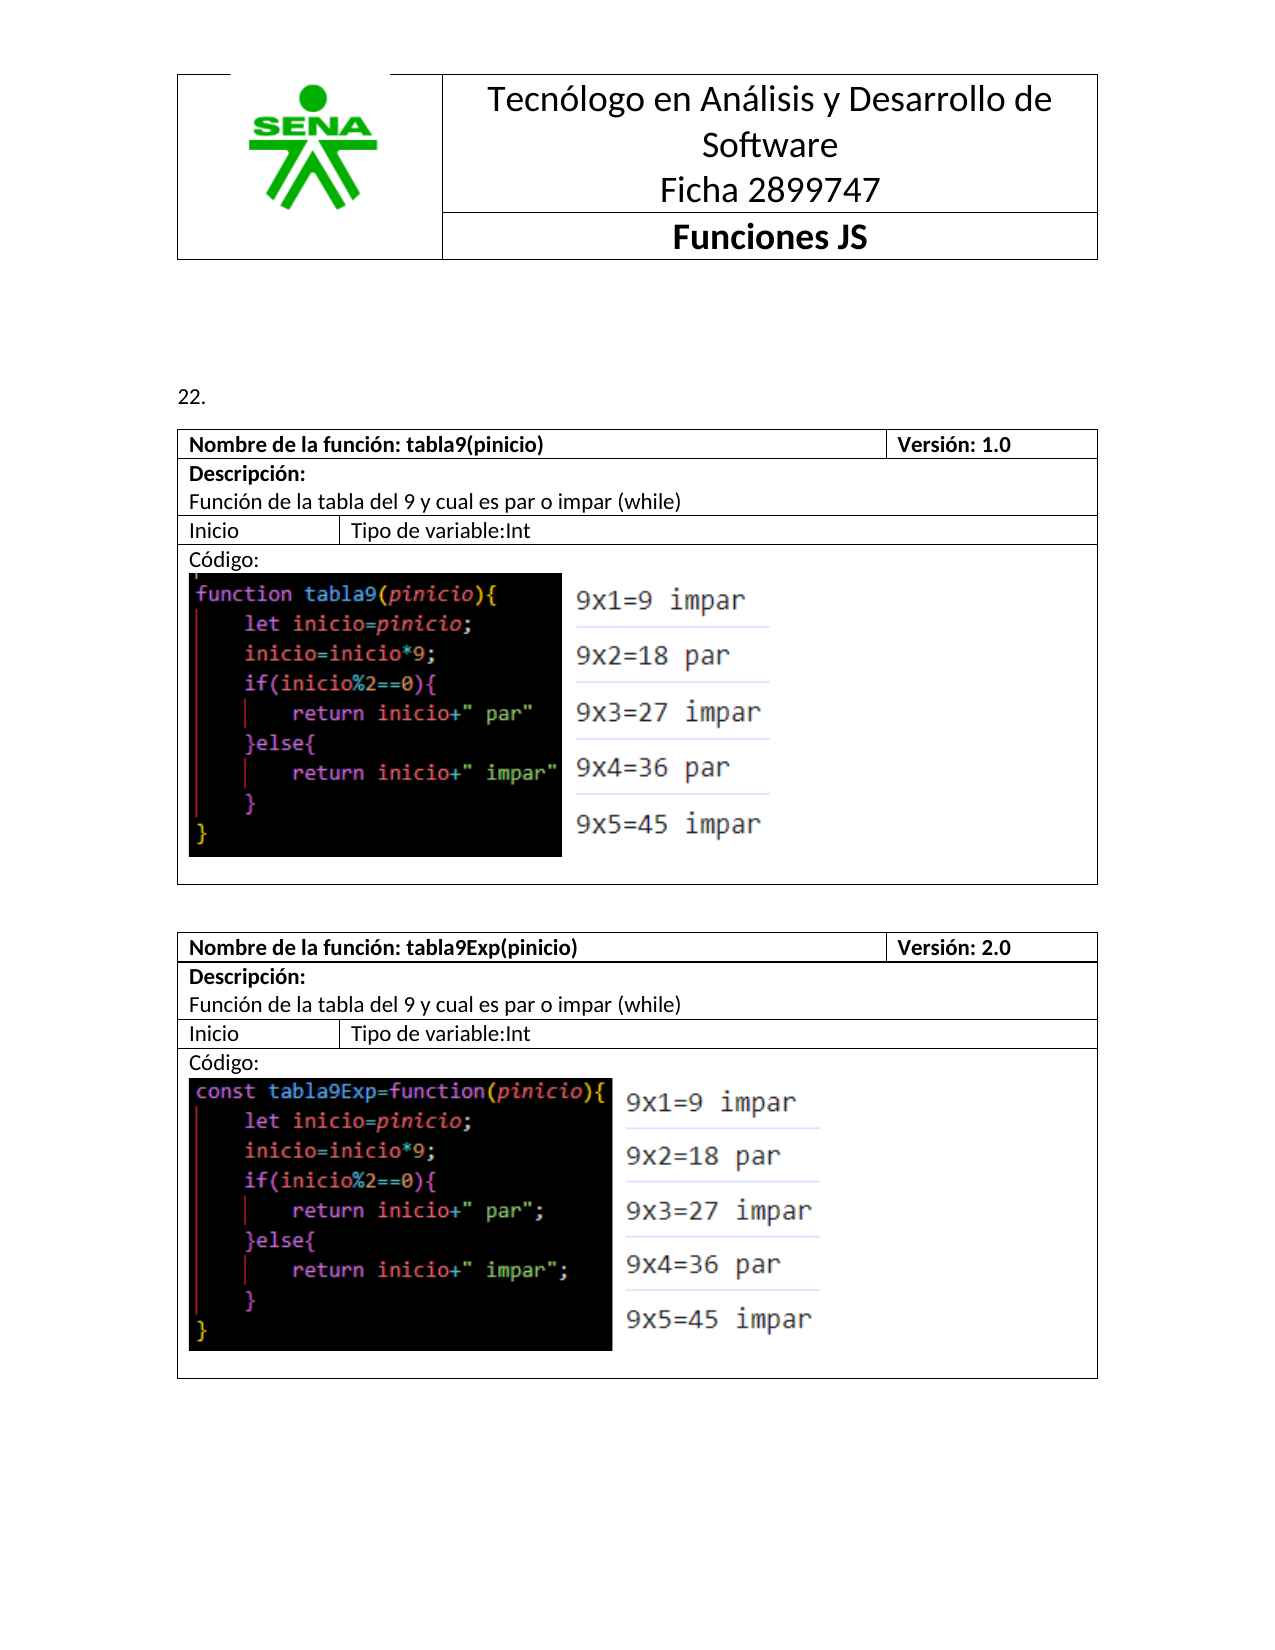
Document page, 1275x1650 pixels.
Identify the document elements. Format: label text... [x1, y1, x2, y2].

picture [188, 573, 770, 857]
table_cell Descripción: Función de la tabla del 9 y cual es par o impar (while) [178, 963, 1097, 1018]
picture [230, 74, 390, 226]
table_cell Código: [178, 545, 1097, 884]
table_header Versión: 2.0 [887, 933, 1097, 961]
table_cell Código: [178, 1049, 1097, 1378]
text 22. [177, 382, 1098, 410]
picture [188, 1076, 821, 1351]
table_header Nombre de la función: tabla9(pinicio) [178, 430, 886, 458]
table_header Versión: 1.0 [887, 430, 1097, 458]
table_cell Descripción: Función de la tabla del 9 y cual es par o impar (while) [178, 459, 1097, 515]
table_header Nombre de la función: tabla9Exp(pinicio) [178, 933, 886, 961]
table_cell Inicio [178, 1020, 339, 1047]
table_cell Tipo de variable:Int [340, 1020, 1097, 1047]
table_cell Tipo de variable:Int [340, 516, 1097, 544]
table_cell Inicio [178, 516, 339, 544]
